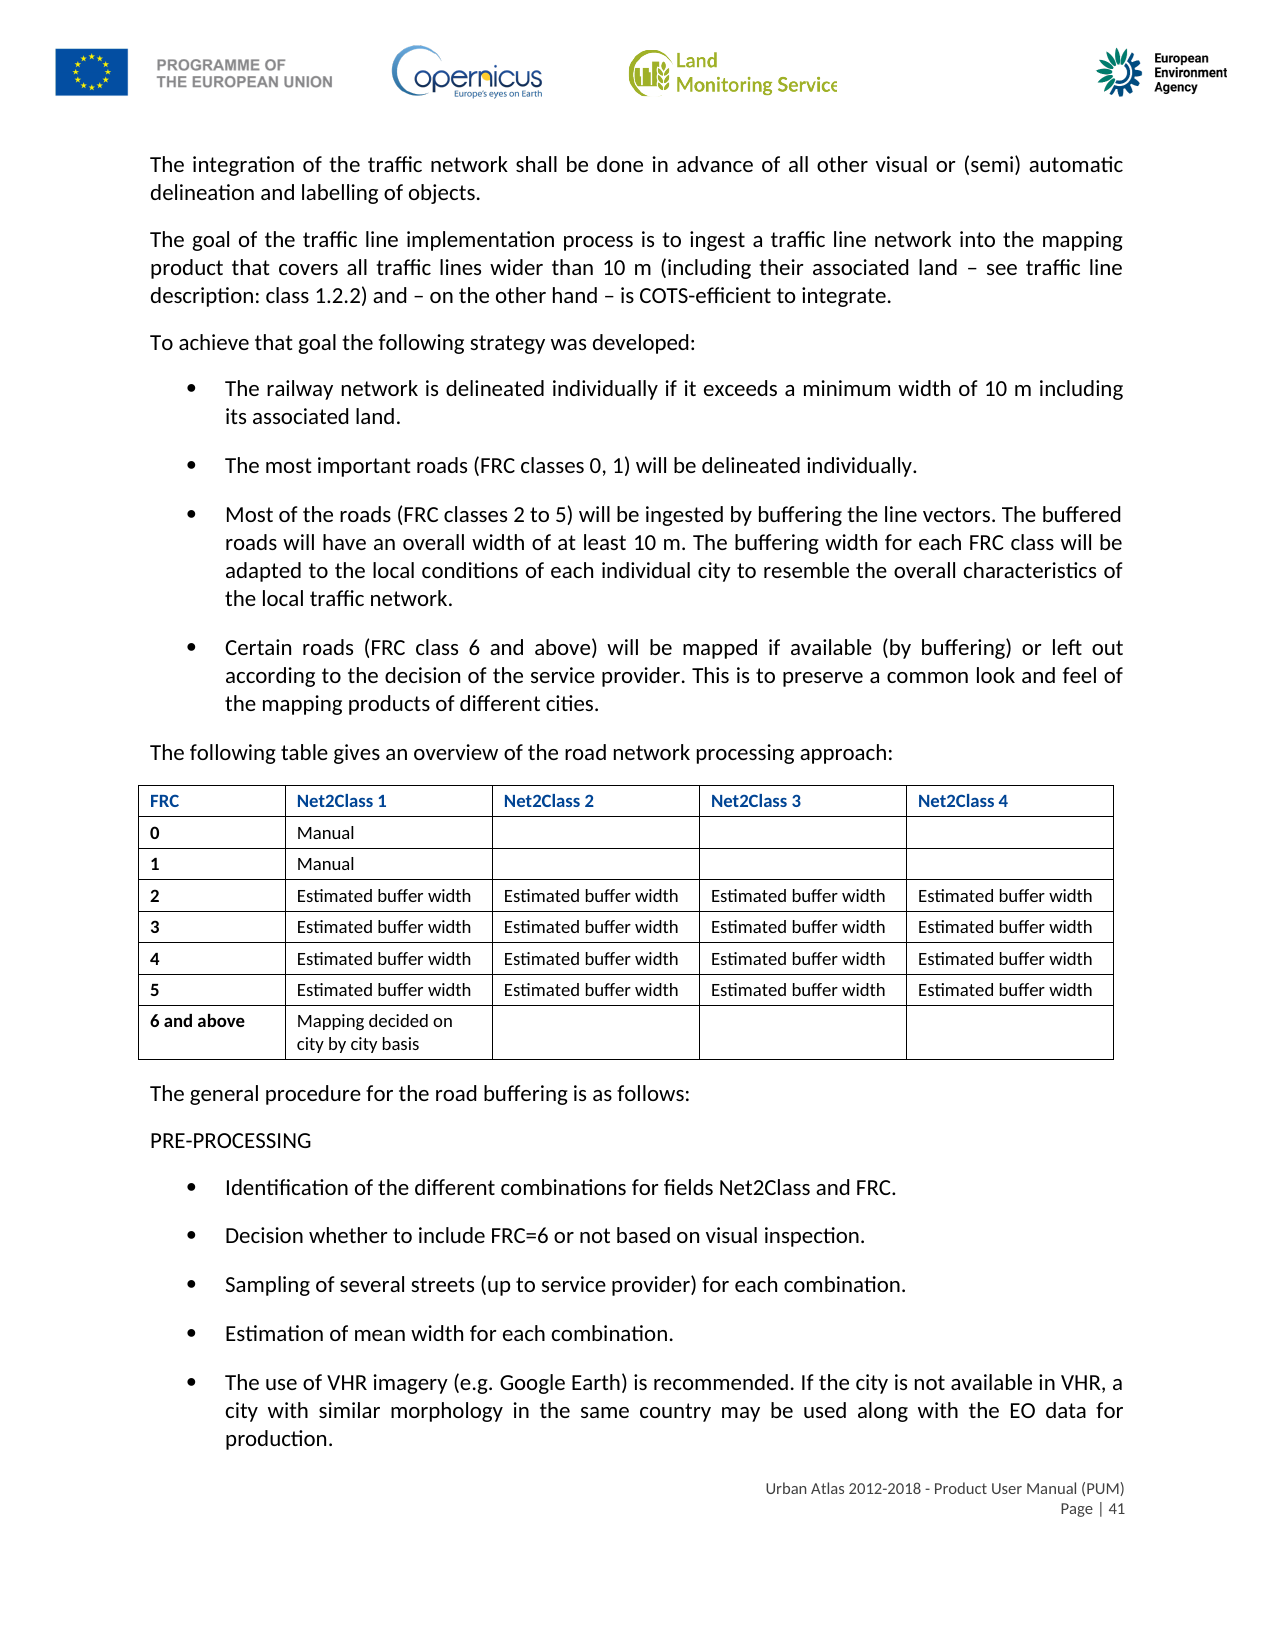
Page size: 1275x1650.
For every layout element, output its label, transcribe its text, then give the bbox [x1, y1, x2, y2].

table_cell [700, 817, 906, 848]
table_cell [493, 849, 699, 879]
table_header Net2Class 1 [286, 786, 492, 816]
table_cell 6 and above [139, 1006, 285, 1059]
table_cell 5 [139, 975, 285, 1005]
table_cell Estimated buffer width [493, 912, 699, 942]
table_header Net2Class 2 [493, 786, 699, 816]
table_cell Estimated buffer width [700, 912, 906, 942]
table_cell Estimated buffer width [493, 880, 699, 911]
table_header FRC [139, 786, 285, 816]
list Most of the roads (FRC classes 2 to 5) will be ingested by buffering the line vectors. The buffered roads will have an overall width of at least 10 m. The buffering width for each FRC class will be adapted to the local conditions of each individual city to resemble the overall characteristics of the local traffic network. [187, 500, 1125, 612]
table_cell Estimated buffer width [907, 975, 1113, 1005]
picture [29, 21, 351, 124]
table_cell Estimated buffer width [493, 975, 699, 1005]
list Identification of the different combinations for fields Net2Class and FRC. [187, 1173, 1125, 1201]
table_cell Estimated buffer width [700, 975, 906, 1005]
table_cell Estimated buffer width [700, 943, 906, 973]
table_cell Estimated buffer width [286, 880, 492, 911]
list The most important roads (FRC classes 0, 1) will be delineated individually. [187, 451, 1125, 479]
picture [1094, 46, 1228, 97]
list Sampling of several streets (up to service provider) for each combination. [187, 1270, 1125, 1298]
text The general procedure for the road buffering is as follows: [150, 1079, 1125, 1107]
table_cell Estimated buffer width [907, 943, 1113, 973]
table_cell [700, 849, 906, 879]
text The goal of the traffic line implementation process is to ingest a traffic line network into the mapping product that covers all traffic lines wider than 10 m (including their associated land – see traffic line description: class 1.2.2) and – on the other hand – is COTS-efficient to integrate. [150, 225, 1125, 309]
table_cell 2 [139, 880, 285, 911]
table_cell 4 [139, 943, 285, 973]
list Certain roads (FRC class 6 and above) will be mapped if available (by buffering) or left out according to the decision of the service provider. This is to preserve a common look and feel of the mapping products of different cities. [187, 633, 1125, 717]
table_cell 3 [139, 912, 285, 942]
text The following table gives an overview of the road network processing approach: [150, 738, 1125, 766]
table_cell Estimated buffer width [493, 943, 699, 973]
table_cell Manual [286, 849, 492, 879]
table_cell Estimated buffer width [907, 880, 1113, 911]
table_header Net2Class 3 [700, 786, 906, 816]
table_cell 1 [139, 849, 285, 879]
text To achieve that goal the following strategy was developed: [150, 328, 1125, 356]
table_cell Estimated buffer width [286, 975, 492, 1005]
text PRE-PROCESSING [150, 1126, 1125, 1154]
table_cell [493, 817, 699, 848]
picture [628, 50, 837, 97]
table_cell Estimated buffer width [286, 943, 492, 973]
table_cell 0 [139, 817, 285, 848]
table_cell Manual [286, 817, 492, 848]
picture [371, 15, 560, 130]
table_cell Estimated buffer width [286, 912, 492, 942]
table_cell [907, 849, 1113, 879]
list The use of VHR imagery (e.g. Google Earth) is recommended. If the city is not available in VHR, a city with similar morphology in the same country may be used along with the EO data for production. [187, 1368, 1125, 1452]
list Estimation of mean width for each combination. [187, 1319, 1125, 1347]
table_cell [907, 817, 1113, 848]
table_header Net2Class 4 [907, 786, 1113, 816]
text The integration of the traffic network shall be done in advance of all other visual or (semi) automatic delineation and labelling of objects. [150, 150, 1125, 206]
list Decision whether to include FRC=6 or not based on visual inspection. [187, 1221, 1125, 1249]
table_cell [493, 1006, 699, 1059]
list The railway network is delineated individually if it exceeds a minimum width of 10 m including its associated land. [187, 374, 1125, 430]
table_cell [907, 1006, 1113, 1059]
table_cell Estimated buffer width [700, 880, 906, 911]
table_cell Estimated buffer width [907, 912, 1113, 942]
table_cell [700, 1006, 906, 1059]
table_cell Mapping decided on city by city basis [286, 1006, 492, 1059]
